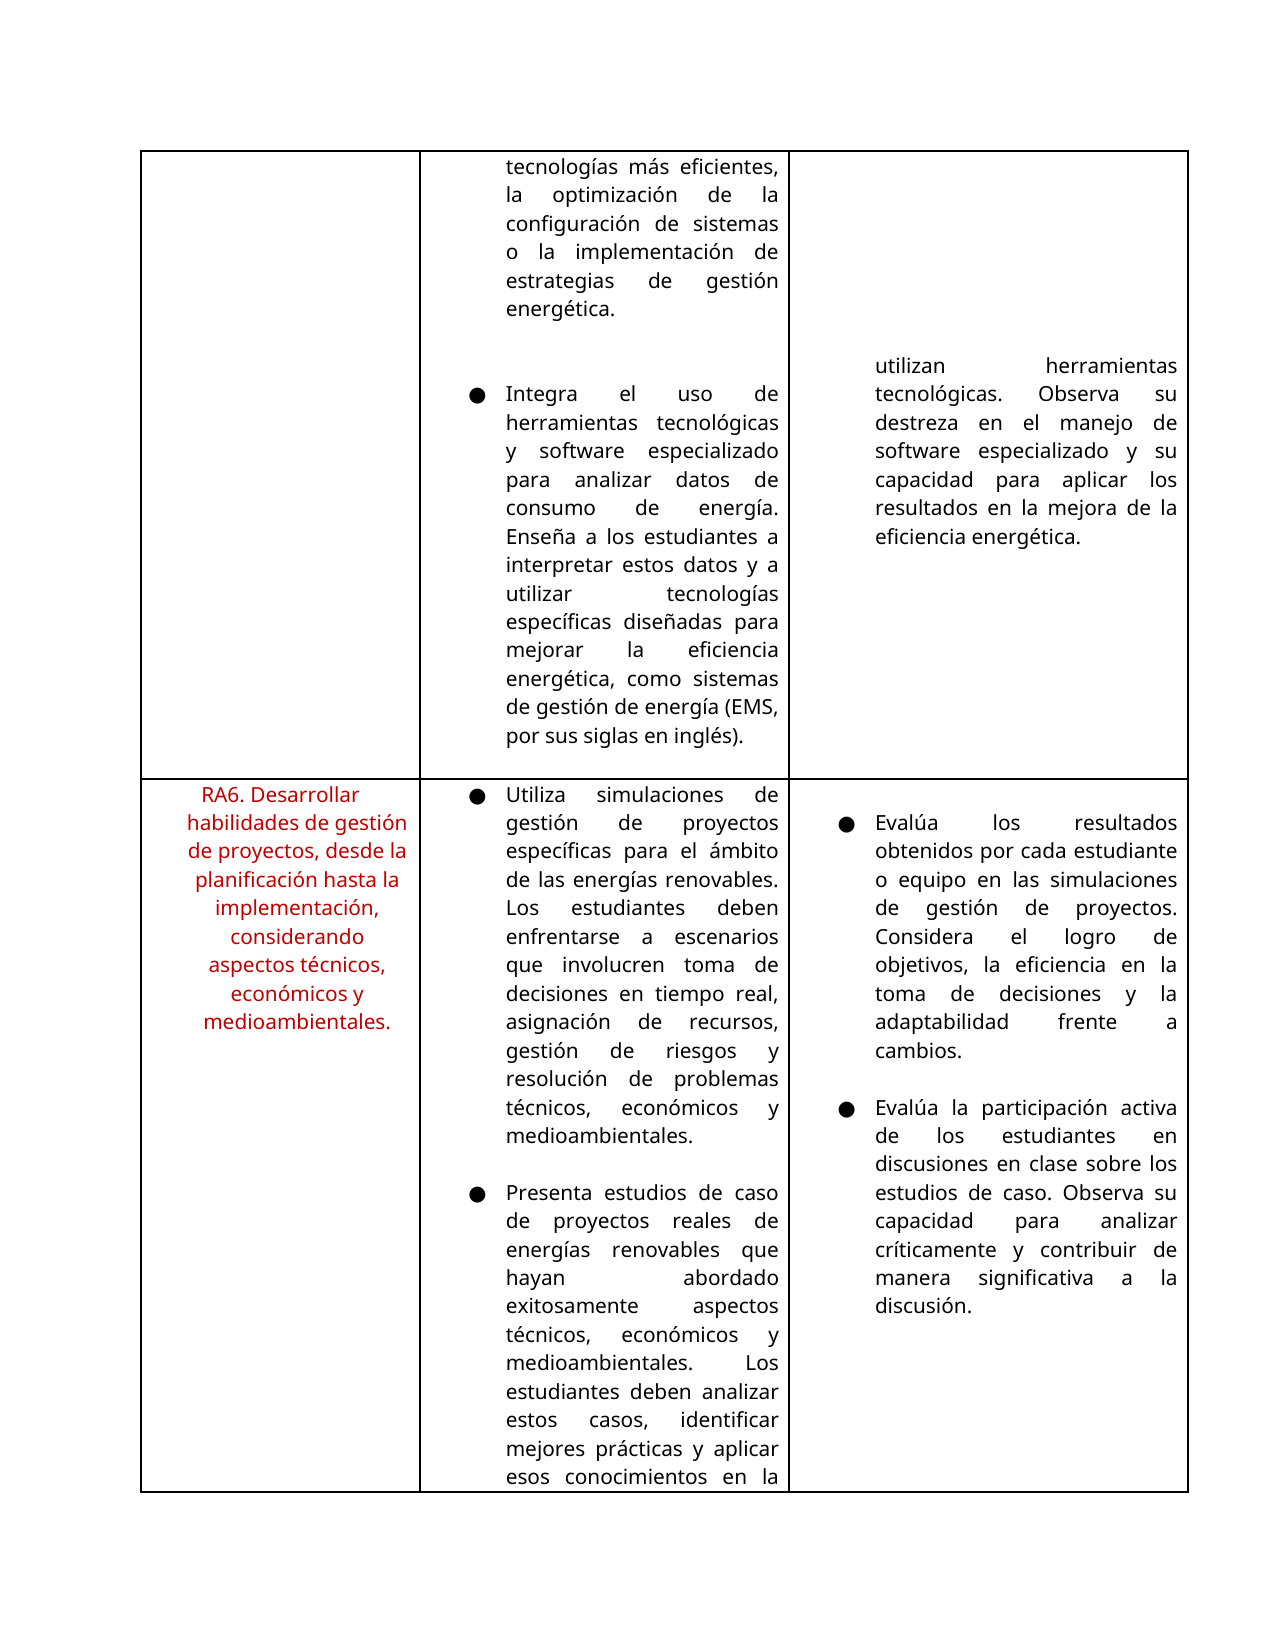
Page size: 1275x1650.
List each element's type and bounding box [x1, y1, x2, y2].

table_cell [421, 152, 788, 778]
table_cell [142, 152, 419, 778]
table_cell [790, 780, 1187, 1491]
table_cell [421, 780, 788, 1491]
table_cell [790, 152, 1187, 778]
table_cell [142, 780, 419, 1491]
